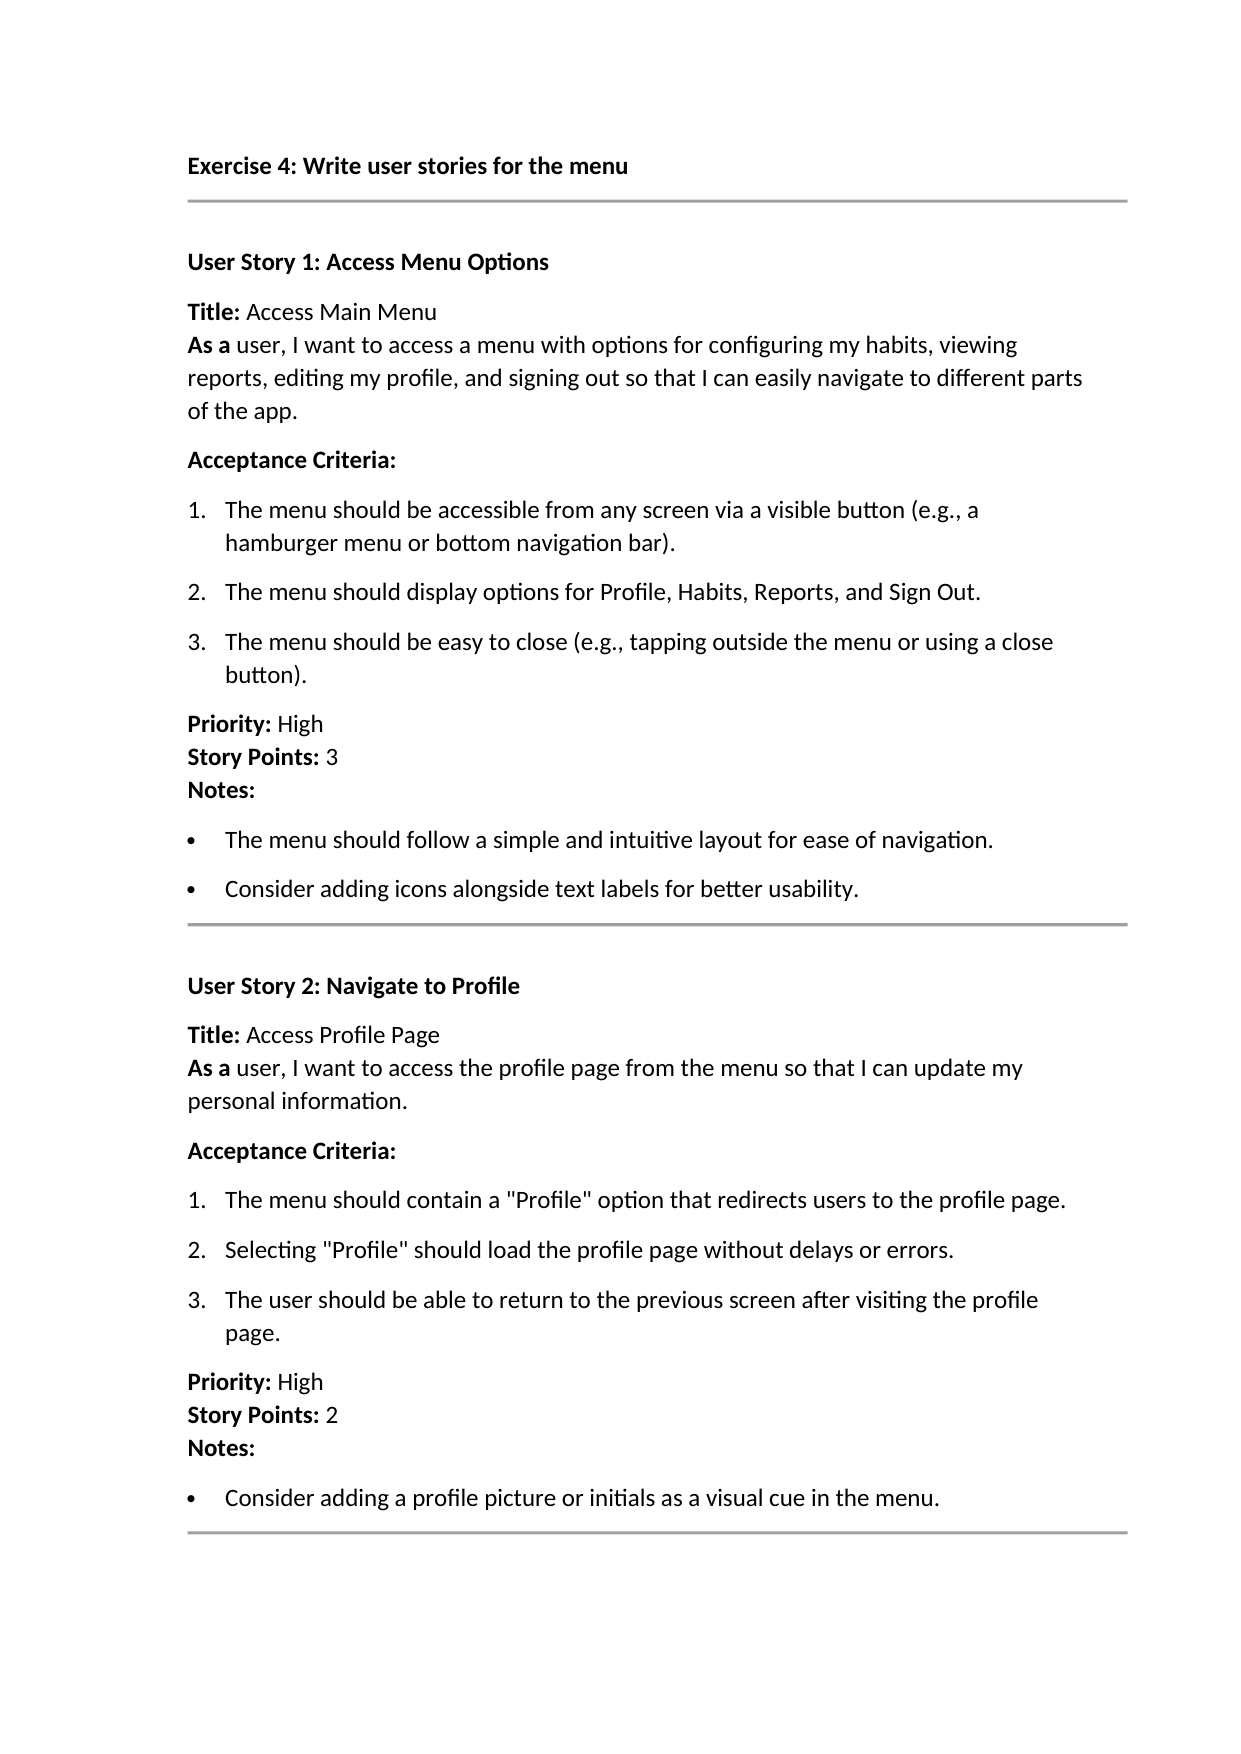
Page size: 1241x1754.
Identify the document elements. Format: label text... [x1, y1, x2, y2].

text Acceptance Criteria: [187, 1135, 1090, 1166]
text Acceptance Criteria: [187, 444, 1090, 475]
text User Story 1: Access Menu Options [187, 246, 1090, 277]
text Title: Access Profile Page As a user, I want to access the profile page from the menu so that I can update my personal information. [187, 1019, 1090, 1116]
text Priority: High Story Points: 2 Notes: [187, 1366, 1090, 1463]
list The menu should be easy to close (e.g., tapping outside the menu or using a close button). [187, 626, 1090, 689]
text Priority: High Story Points: 3 Notes: [187, 708, 1090, 805]
list The menu should be accessible from any screen via a visible button (e.g., a hamburger menu or bottom navigation bar). [187, 494, 1090, 557]
list Consider adding a profile picture or initials as a visual cue in the menu. [187, 1482, 1090, 1512]
text Exercise 4: Write user stories for the menu [187, 150, 1090, 181]
list The menu should follow a simple and intuitive layout for ease of navigation. [187, 824, 1090, 854]
list The menu should display options for Profile, Habits, Reports, and Sign Out. [187, 576, 1090, 607]
list Selecting "Profile" should load the profile page without delays or errors. [187, 1234, 1090, 1265]
text Title: Access Main Menu As a user, I want to access a menu with options for configuring my habits, viewing reports, editing my profile, and signing out so that I can easily navigate to different parts of the app. [187, 296, 1090, 425]
list The user should be able to return to the previous screen after visiting the profile page. [187, 1284, 1090, 1347]
list Consider adding icons alongside text labels for better usability. [187, 873, 1090, 904]
list The menu should contain a "Profile" option that redirects users to the profile page. [187, 1184, 1090, 1215]
text User Story 2: Navigate to Profile [187, 970, 1090, 1001]
